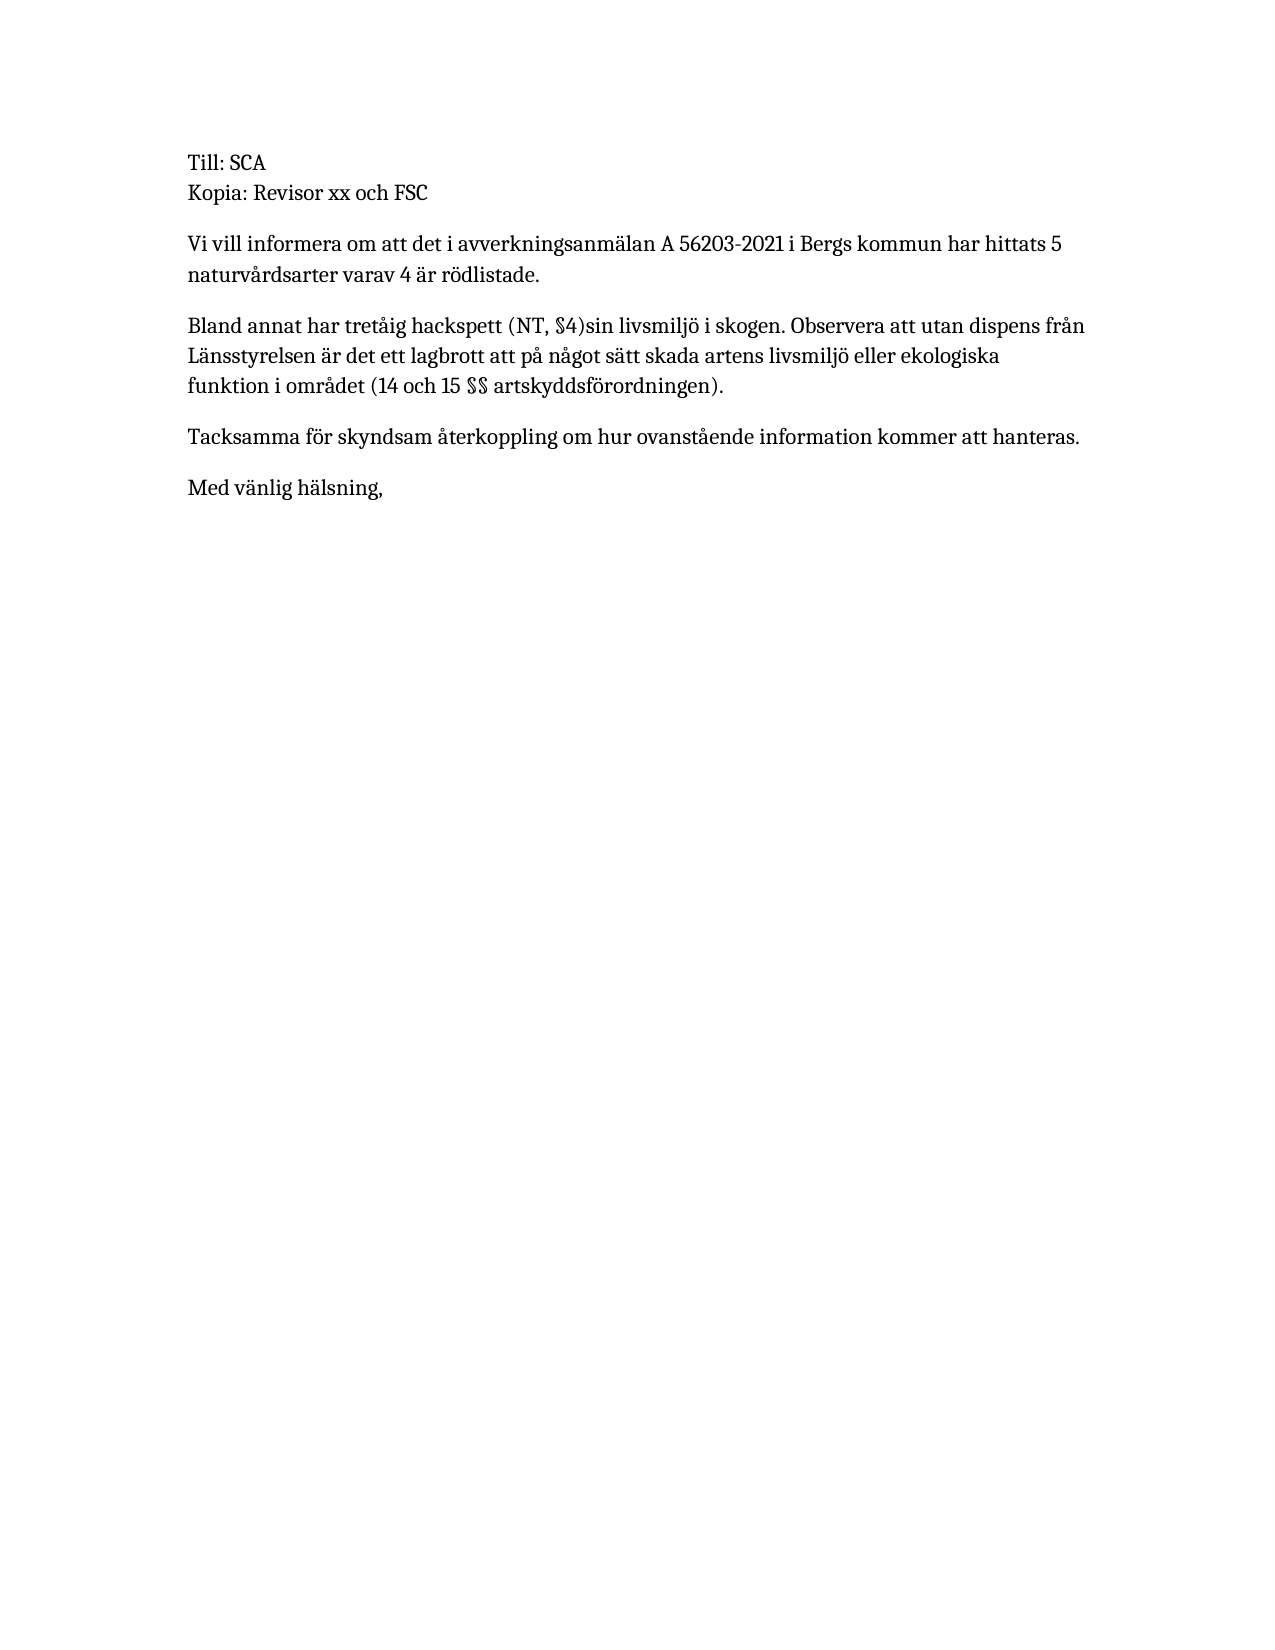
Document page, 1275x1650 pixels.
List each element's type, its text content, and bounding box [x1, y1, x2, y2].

text Vi vill informera om att det i avverkningsanmälan A 56203-2021 i Bergs kommun har hittats 5 naturvårdsarter varav 4 är rödlistade. [187, 231, 1087, 288]
text Tacksamma för skyndsam återkoppling om hur ovanstående information kommer att hanteras. [187, 424, 1087, 450]
text Bland annat har tretåig hackspett (NT, §4)sin livsmiljö i skogen. Observera att utan dispens från Länsstyrelsen är det ett lagbrott att på något sätt skada artens livsmiljö eller ekologiska funktion i området (14 och 15 §§ artskyddsförordningen). [187, 312, 1087, 399]
text Till: SCA Kopia: Revisor xx och FSC [187, 150, 1087, 207]
text Med vänlig hälsning, [187, 475, 1087, 532]
